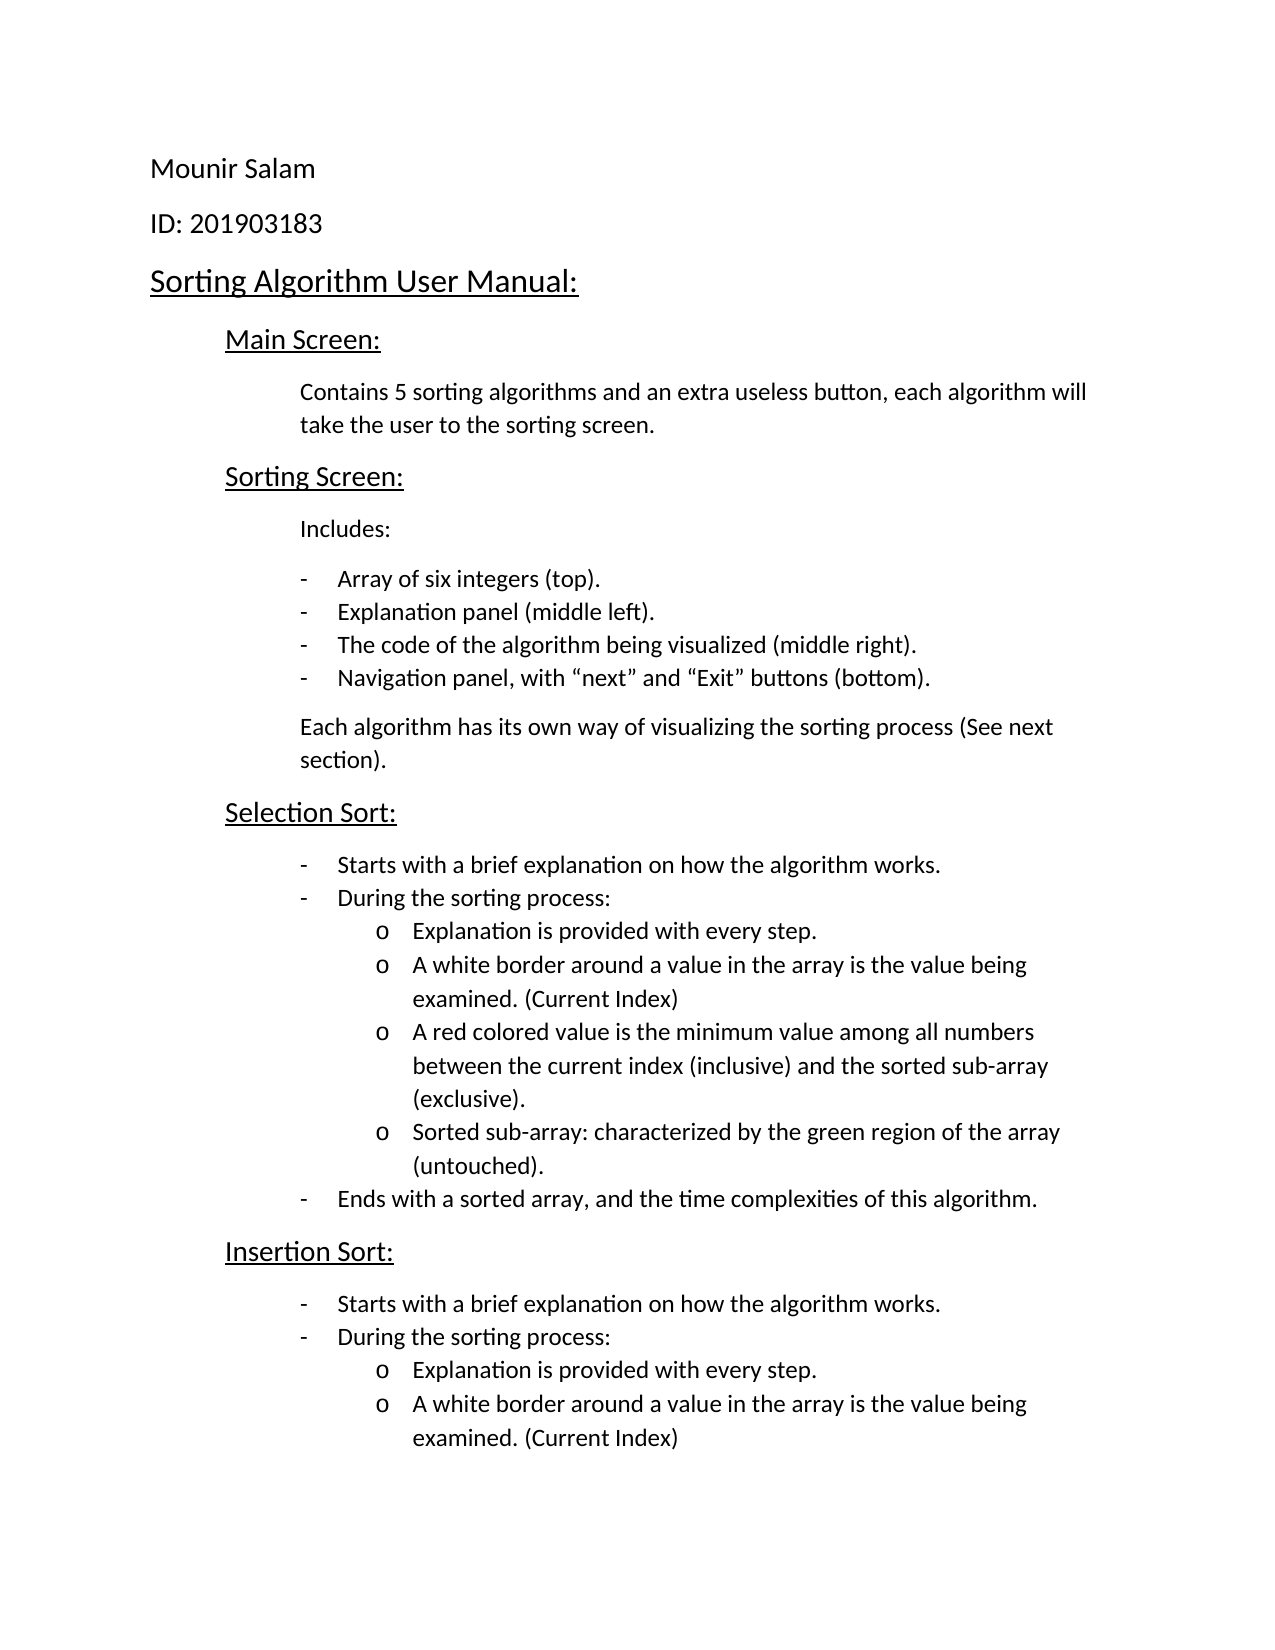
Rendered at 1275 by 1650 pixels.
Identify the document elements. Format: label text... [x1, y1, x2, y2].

list Explanation is provided with every step. [375, 1354, 1125, 1386]
text Selection Sort: [150, 794, 1125, 829]
list Starts with a brief explanation on how the algorithm works. [300, 1288, 1125, 1318]
list A white border around a value in the array is the value being examined. (Current Index) [375, 949, 1125, 1014]
text Main Screen: [150, 321, 1125, 356]
text Sorting Algorithm User Manual: [150, 260, 1125, 301]
list Ends with a sorted array, and the time complexities of this algorithm. [300, 1183, 1125, 1214]
text ID: 201903183 [150, 205, 1125, 241]
list During the sorting process: [300, 882, 1125, 912]
text Contains 5 sorting algorithms and an extra useless button, each algorithm will take the user to the sorting screen. [300, 376, 1125, 439]
list The code of the algorithm being visualized (middle right). [300, 629, 1125, 659]
text Includes: [300, 513, 1125, 544]
list Explanation is provided with every step. [375, 915, 1125, 947]
list A red colored value is the minimum value among all numbers between the current index (inclusive) and the sorted sub-array (exclusive). [375, 1016, 1125, 1114]
list Navigation panel, with “next” and “Exit” buttons (bottom). [300, 662, 1125, 692]
text Mounir Salam [150, 150, 1125, 186]
list Sorted sub-array: characterized by the green region of the array (untouched). [375, 1116, 1125, 1181]
list A white border around a value in the array is the value being examined. (Current Index) [375, 1388, 1125, 1453]
text Insertion Sort: [225, 1233, 1125, 1268]
list During the sorting process: [300, 1321, 1125, 1351]
list Array of six integers (top). [300, 563, 1125, 594]
text Sorting Screen: [150, 458, 1125, 494]
list Starts with a brief explanation on how the algorithm works. [300, 849, 1125, 879]
text Each algorithm has its own way of visualizing the sorting process (See next section). [300, 711, 1125, 775]
list Explanation panel (middle left). [300, 596, 1125, 627]
